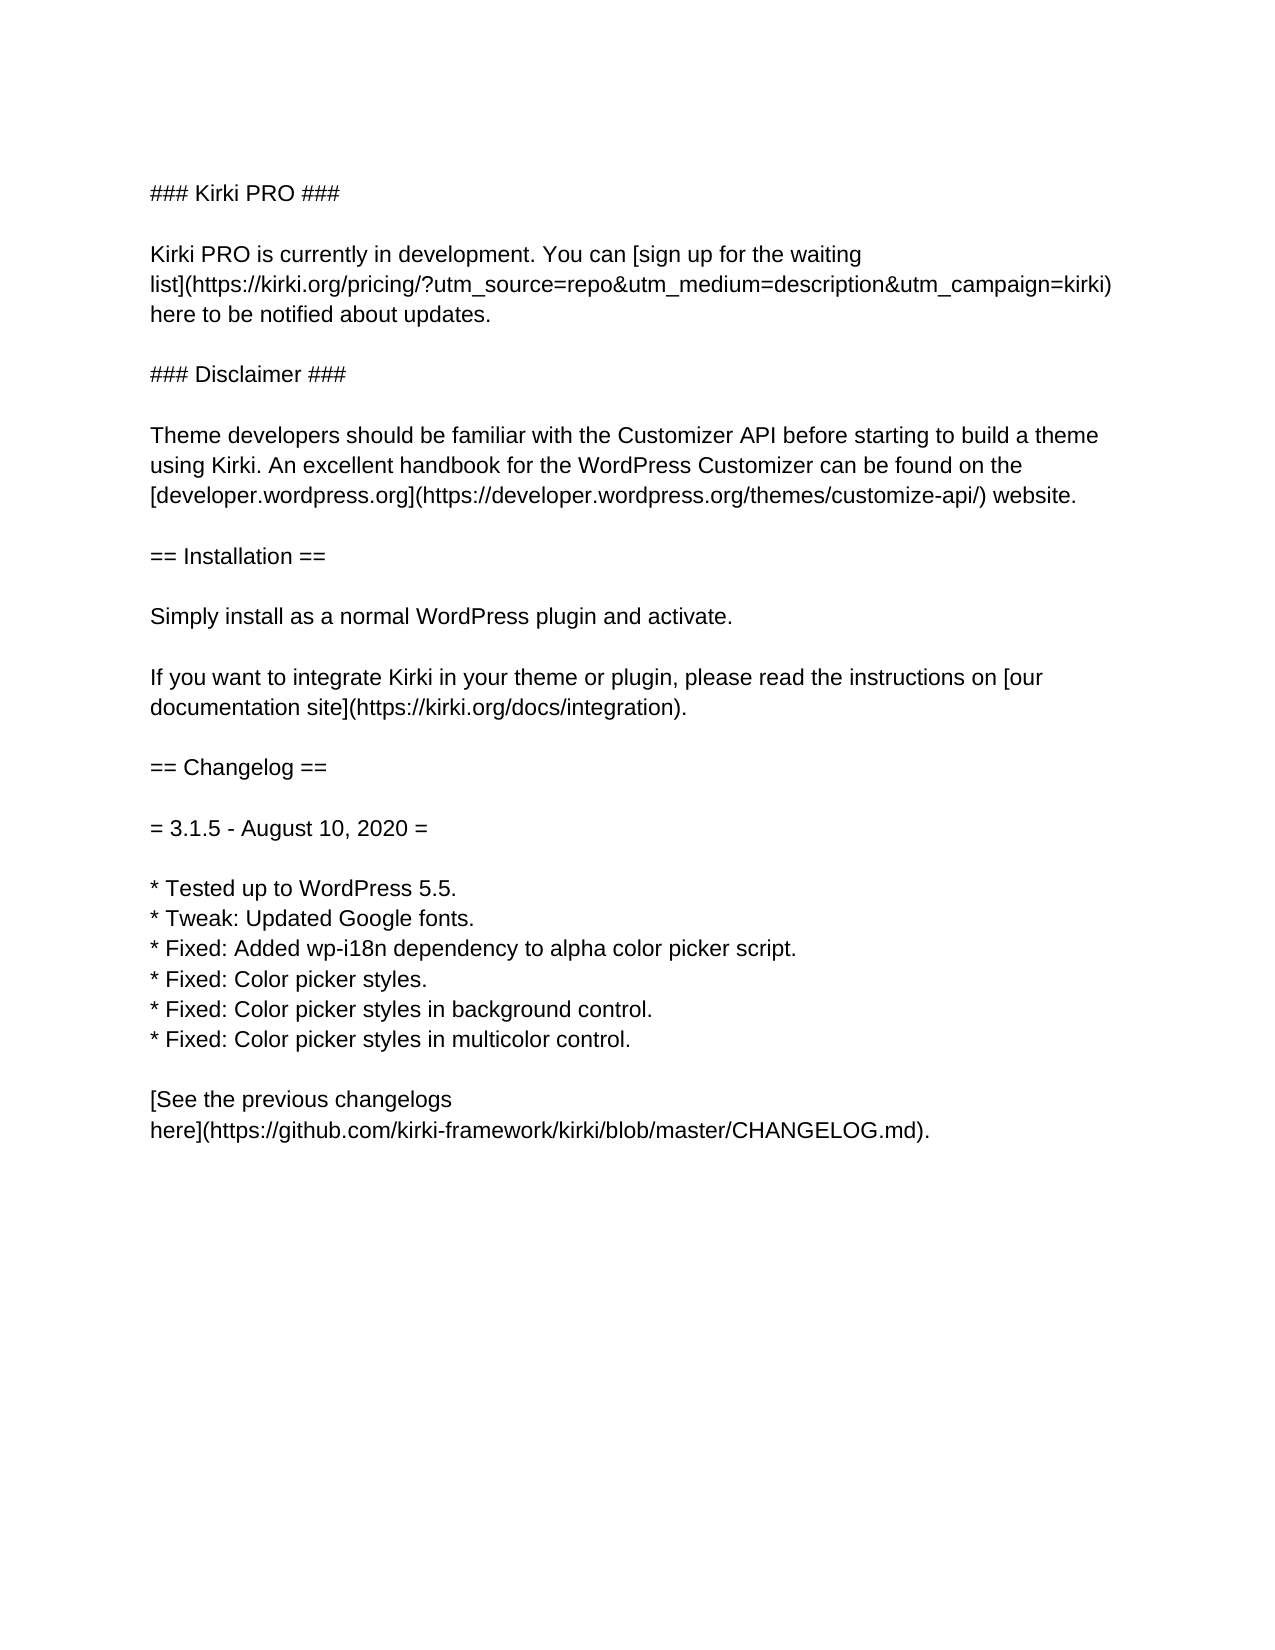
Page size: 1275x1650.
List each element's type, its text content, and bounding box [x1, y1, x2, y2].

text ### Disclaimer ### [150, 361, 1125, 388]
text If you want to integrate Kirki in your theme or plugin, please read the instructions on [our documentation site](https://kirki.org/docs/integration). [150, 663, 1125, 720]
text Simply install as a normal WordPress plugin and activate. [150, 603, 1125, 629]
text * Tweak: Updated Google fonts. [150, 905, 1125, 932]
text Kirki PRO is currently in development. You can [sign up for the waiting list](https://kirki.org/pricing/?utm_source=repo&utm_medium=description&utm_campaign=kirki) here to be notified about updates. [150, 241, 1125, 327]
text ### Kirki PRO ### [150, 180, 1125, 207]
text * Tested up to WordPress 5.5. [150, 875, 1125, 901]
text Theme developers should be familiar with the Customizer API before starting to build a theme using Kirki. An excellent handbook for the WordPress Customizer can be found on the [developer.wordpress.org](https://developer.wordpress.org/themes/customize-api/) website. [150, 422, 1125, 509]
text == Installation == [150, 543, 1125, 569]
text = 3.1.5 - August 10, 2020 = [150, 814, 1125, 841]
text * Fixed: Color picker styles in multicolor control. [150, 1026, 1125, 1052]
text == Changelog == [150, 754, 1125, 781]
text * Fixed: Color picker styles. [150, 966, 1125, 992]
text * Fixed: Color picker styles in background control. [150, 996, 1125, 1022]
text [See the previous changelogs here](https://github.com/kirki-framework/kirki/blob/master/CHANGELOG.md). [150, 1086, 1125, 1143]
text * Fixed: Added wp-i18n dependency to alpha color picker script. [150, 935, 1125, 962]
